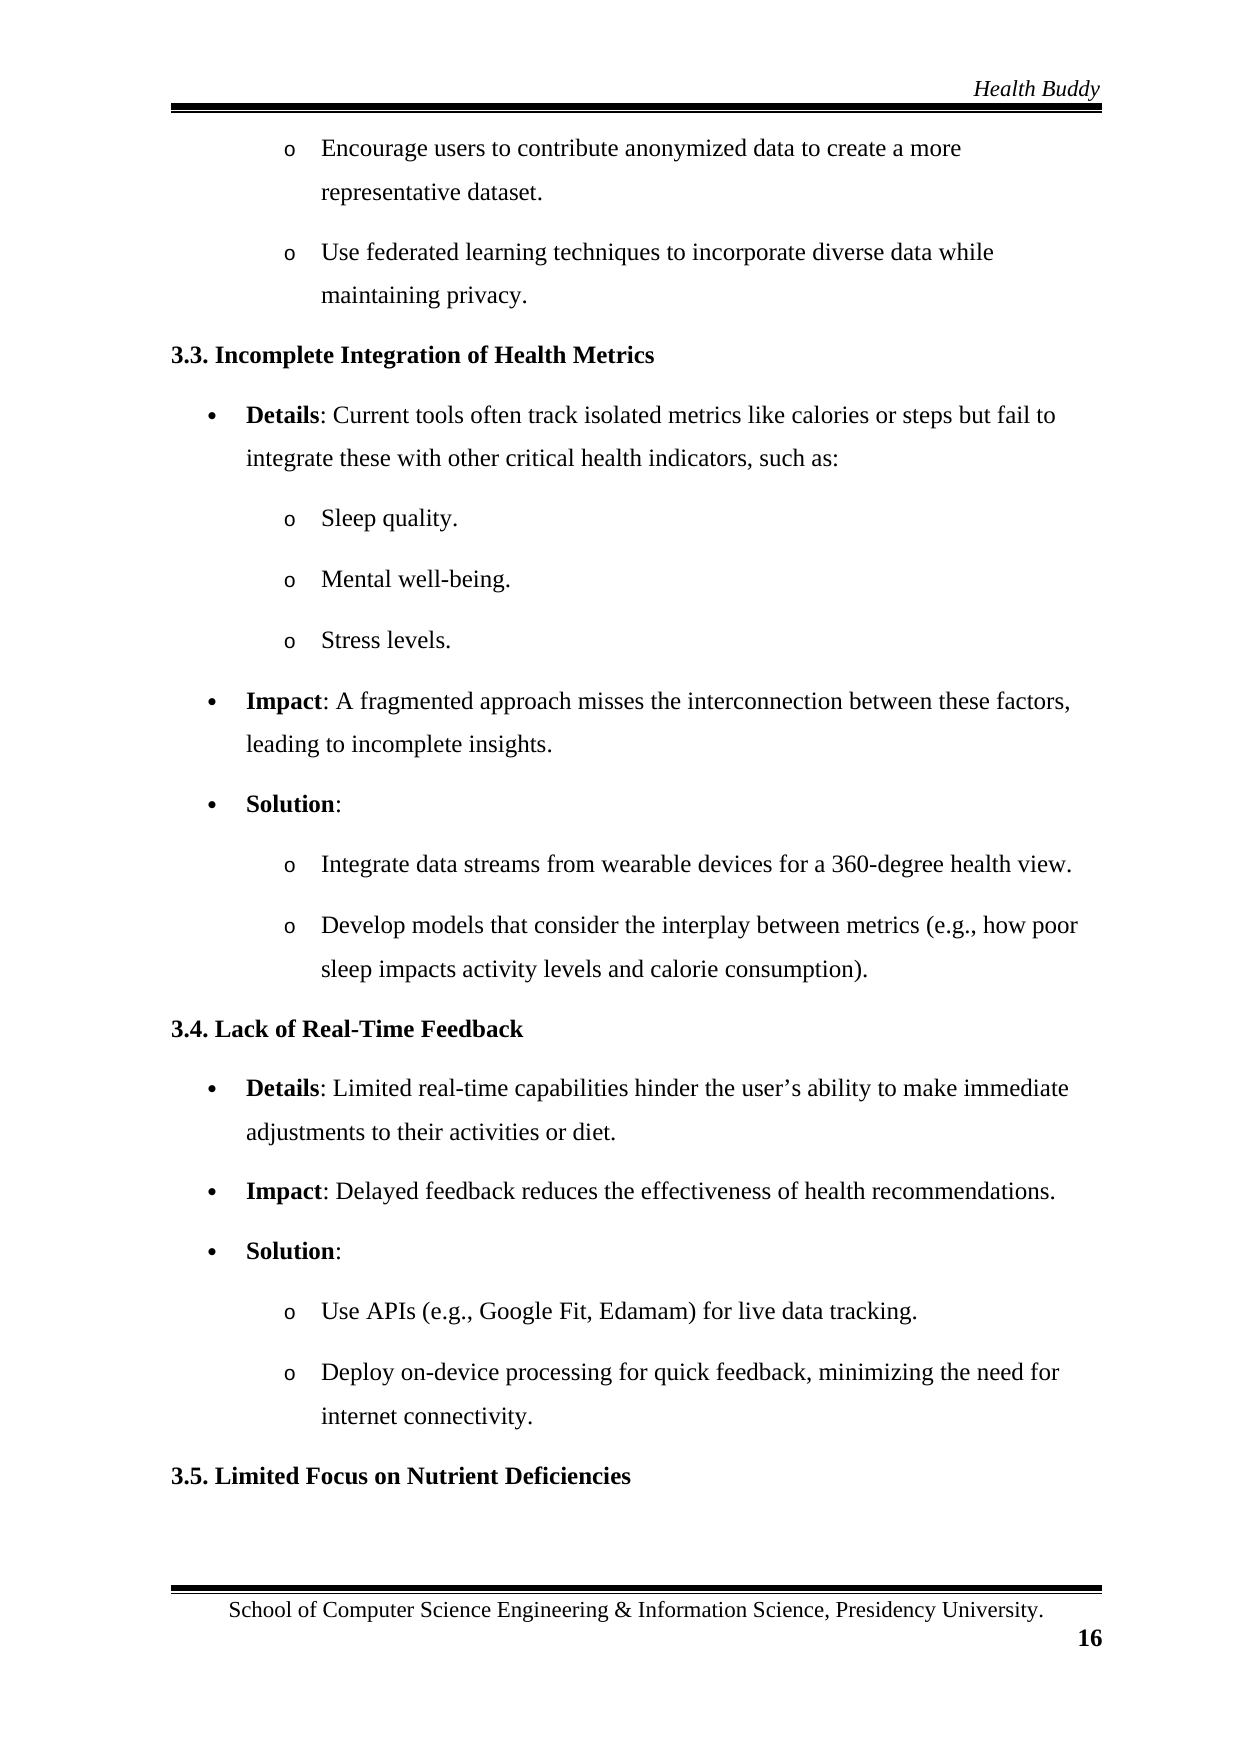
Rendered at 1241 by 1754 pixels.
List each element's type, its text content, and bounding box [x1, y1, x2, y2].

list Use federated learning techniques to incorporate diverse data while maintaining privacy. [283, 237, 1102, 309]
list Stress levels. [283, 625, 1102, 655]
list Use APIs (e.g., Google Fit, Edamam) for live data tracking. [283, 1296, 1102, 1326]
list Impact: Delayed feedback reduces the effectiveness of health recommendations. [208, 1176, 1102, 1205]
list Mental well-being. [283, 564, 1102, 594]
list Details: Limited real-time capabilities hinder the user’s ability to make immediate adjustments to their activities or diet. [208, 1073, 1102, 1145]
list Impact: A fragmented approach misses the interconnection between these factors, leading to incomplete insights. [208, 686, 1102, 758]
list Encourage users to contribute anonymized data to create a more representative dataset. [283, 133, 1102, 206]
list Develop models that consider the interplay between metrics (e.g., how poor sleep impacts activity levels and calorie consumption). [283, 910, 1102, 983]
text 3.4. Lack of Real-Time Feedback [171, 1014, 1102, 1042]
list Integrate data streams from wearable devices for a 360-degree health view. [283, 849, 1102, 878]
list Solution: [208, 789, 1102, 818]
list Solution: [208, 1236, 1102, 1265]
list Deploy on-device processing for quick feedback, minimizing the need for internet connectivity. [283, 1357, 1102, 1430]
text 3.5. Limited Focus on Nutrient Deficiencies [171, 1461, 1102, 1489]
text 3.3. Incomplete Integration of Health Metrics [171, 340, 1102, 369]
list Details: Current tools often track isolated metrics like calories or steps but fail to integrate these with other critical health indicators, such as: [208, 400, 1102, 472]
list Sleep quality. [283, 503, 1102, 533]
